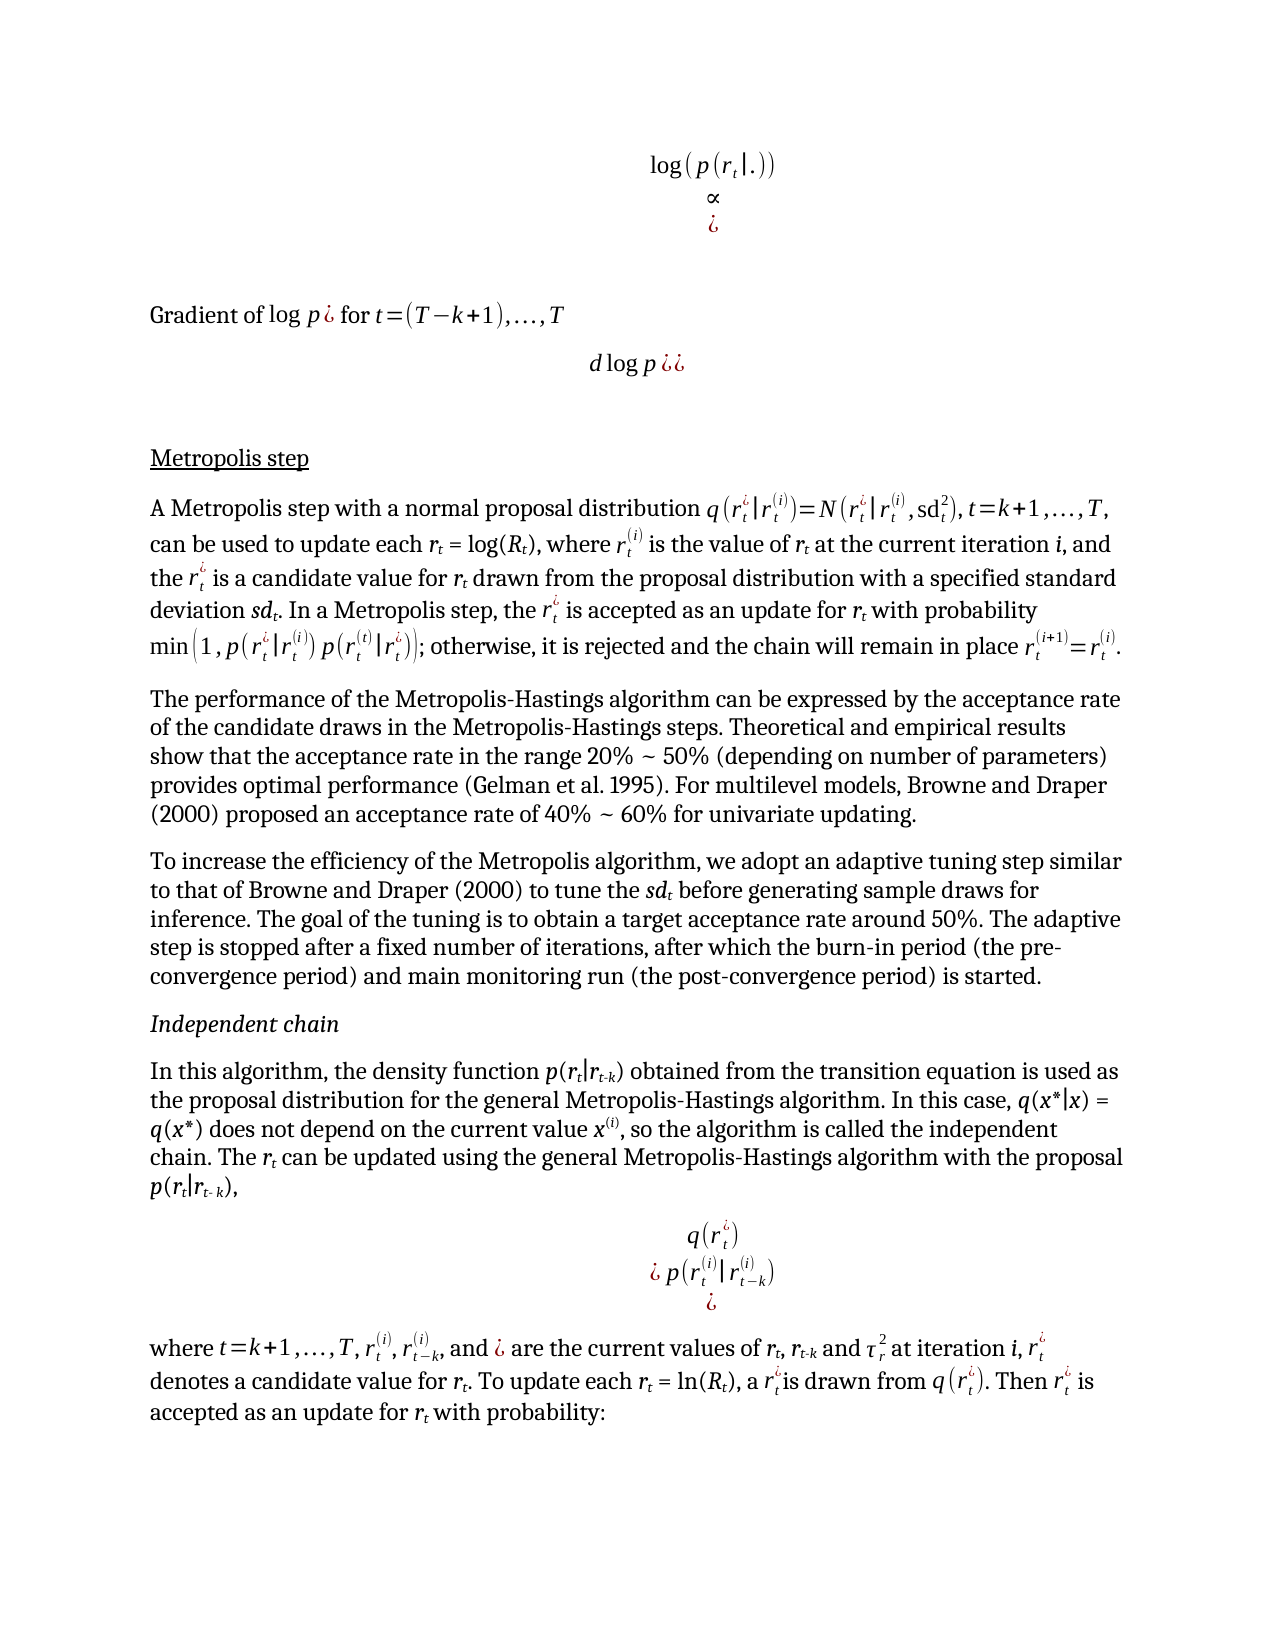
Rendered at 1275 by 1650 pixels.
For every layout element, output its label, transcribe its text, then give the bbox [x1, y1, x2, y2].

text Independent chain [150, 1009, 1125, 1038]
text To increase the efficiency of the Metropolis algorithm, we adopt an adaptive tuning step similar to that of Browne and Draper (2000) to tune the sdt before generating sample draws for inference. The goal of the tuning is to obtain a target acceptance rate around 50%. The adaptive step is stopped after a fixed number of iterations, after which the burn-in period (the pre-convergence period) and main monitoring run (the post-convergence period) is started. [150, 847, 1125, 991]
text Metropolis step [150, 444, 1125, 472]
text Gradient of for [150, 300, 1125, 330]
text In this algorithm, the density function p(rtrt-k) obtained from the transition equation is used as the proposal distribution for the general Metropolis-Hastings algorithm. In this case, q(x*x) = q(x*) does not depend on the current value x(i), so the algorithm is called the independent chain. The rt can be updated using the general Metropolis-Hastings algorithm with the proposal p(rtrt- k), [150, 1057, 1125, 1201]
text where , , , and are the current values of rt, rt-k and at iteration i, denotes a candidate value for rt. To update each rt = ln(Rt), a is drawn from . Then is accepted as an update for rt with probability: [150, 1330, 1125, 1427]
text The performance of the Metropolis-Hastings algorithm can be expressed by the acceptance rate of the candidate draws in the Metropolis-Hastings steps. Theoretical and empirical results show that the acceptance rate in the range 20% ~ 50% (depending on number of parameters) provides optimal performance (Gelman et al. 1995). For multilevel models, Browne and Draper (2000) proposed an acceptance rate of 40% ~ 60% for univariate updating. [150, 684, 1125, 828]
text A Metropolis step with a normal proposal distribution , , can be used to update each rt = log(Rt), where is the value of rt at the current iteration i, and the is a candidate value for rt drawn from the proposal distribution with a specified standard deviation sdt. In a Metropolis step, the is accepted as an update for rt with probability ; otherwise, it is rejected and the chain will remain in place . [150, 491, 1125, 666]
